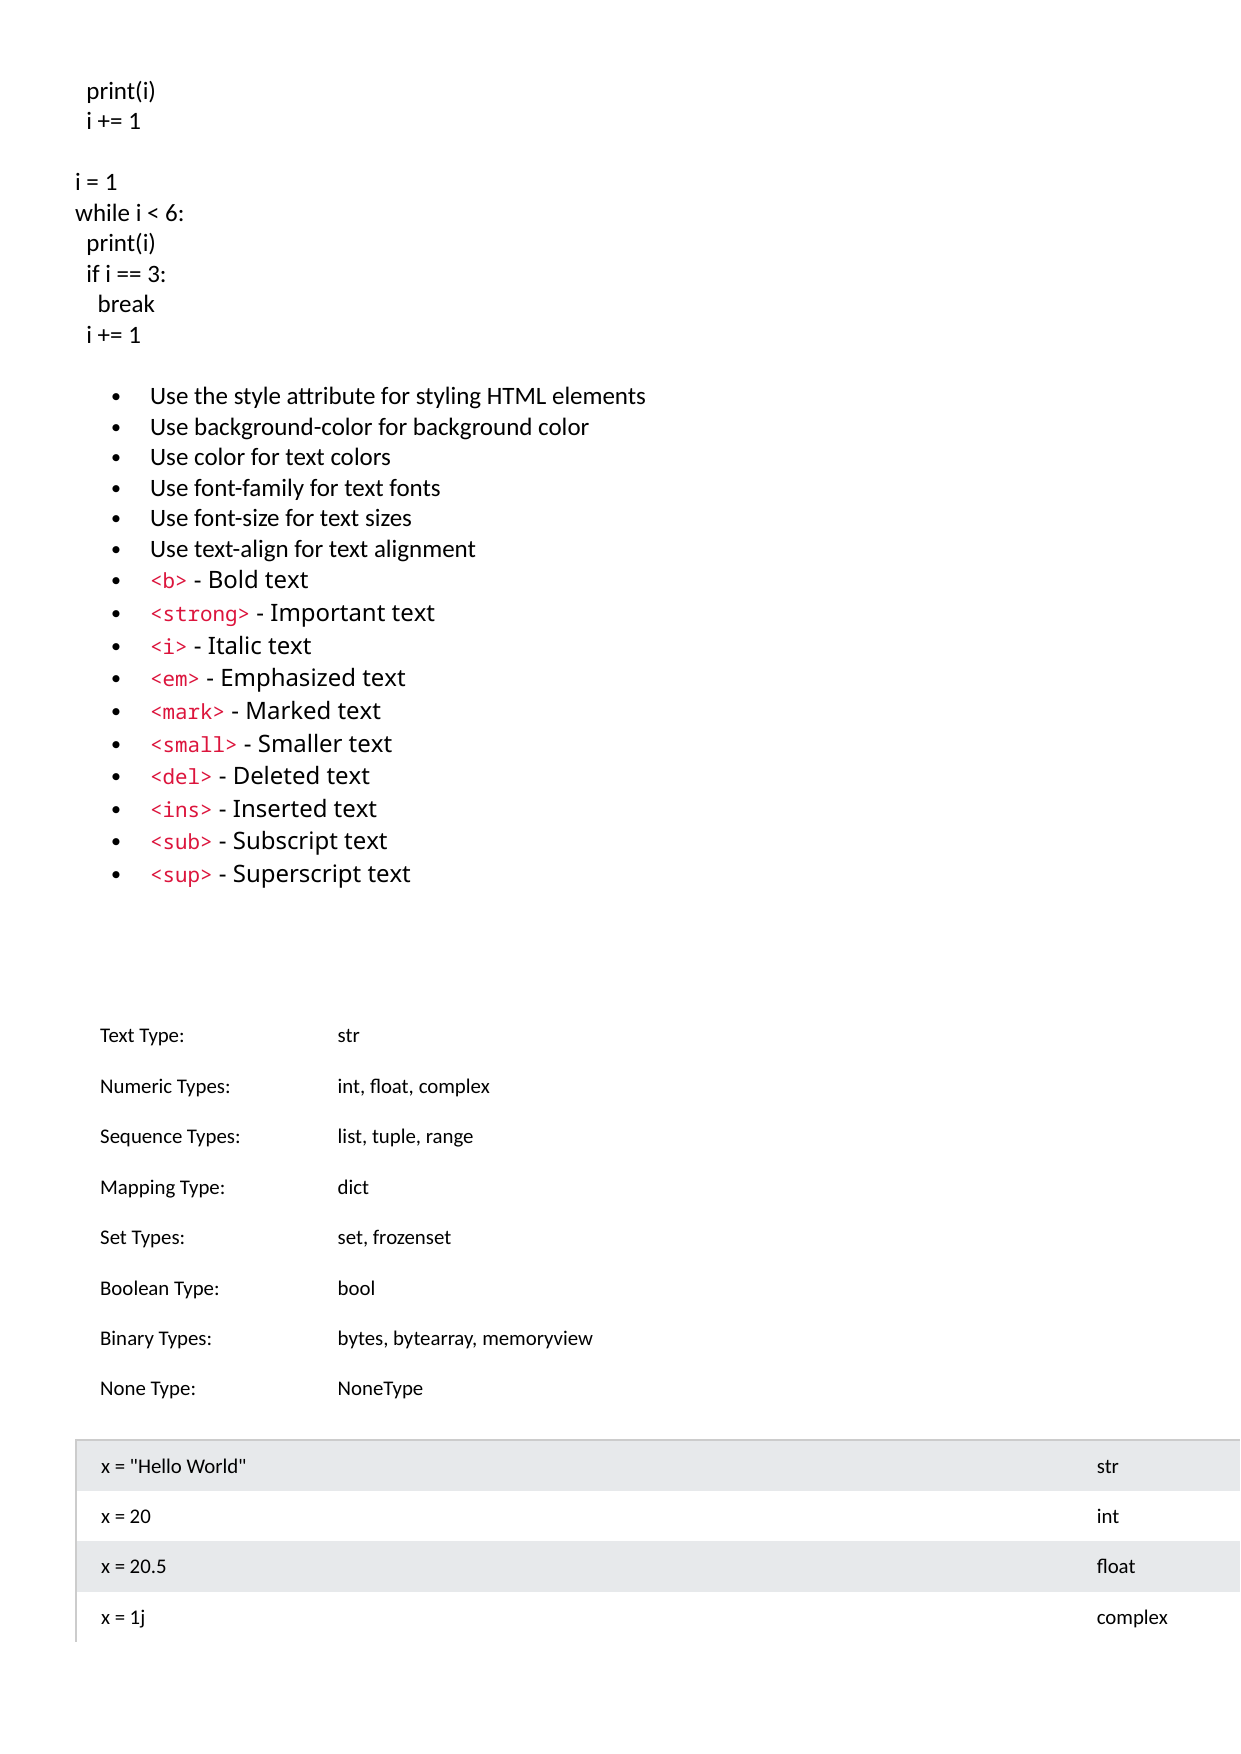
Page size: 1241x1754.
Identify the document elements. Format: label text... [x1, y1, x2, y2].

list <del> - Deleted text [112, 759, 1165, 792]
list Use color for text colors [112, 441, 1165, 472]
table_cell list, tuple, range [325, 1111, 1240, 1161]
table_cell dict [325, 1161, 1240, 1212]
table_cell Boolean Type: [75, 1262, 325, 1313]
list Use text-align for text alignment [112, 533, 1165, 563]
table_cell complex [1084, 1592, 1240, 1642]
table_cell NoneType [325, 1363, 1240, 1413]
table_header x = "Hello World" [77, 1441, 1084, 1491]
list Use font-family for text fonts [112, 472, 1165, 502]
table_cell x = 20 [77, 1491, 1084, 1541]
list <mark> - Marked text [112, 694, 1165, 726]
table_header str [325, 1010, 1240, 1061]
list <sup> - Superscript text [112, 857, 1165, 889]
table_cell bool [325, 1262, 1240, 1313]
list <small> - Smaller text [112, 726, 1165, 759]
table_cell Binary Types: [75, 1313, 325, 1363]
list Use background-color for background color [112, 411, 1165, 441]
table_cell Set Types: [75, 1212, 325, 1262]
list <em> - Emphasized text [112, 661, 1165, 694]
table_cell x = 1j [77, 1592, 1084, 1642]
list <b> - Bold text [112, 563, 1165, 596]
table_cell int, float, complex [325, 1061, 1240, 1111]
table_cell float [1084, 1541, 1240, 1592]
table_cell int [1084, 1491, 1240, 1541]
list Use font-size for text sizes [112, 502, 1165, 533]
table_cell Numeric Types: [75, 1061, 325, 1111]
table_header str [1084, 1441, 1240, 1491]
table_cell Mapping Type: [75, 1161, 325, 1212]
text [75, 75, 1165, 136]
text i = 1 while i < 6: print(i) if i == 3: break i += 1 [75, 167, 1165, 350]
table_cell set, frozenset [325, 1212, 1240, 1262]
list <ins> - Inserted text [112, 792, 1165, 824]
table_cell bytes, bytearray, memoryview [325, 1313, 1240, 1363]
table_cell Sequence Types: [75, 1111, 325, 1161]
list <strong> - Important text [112, 596, 1165, 628]
table_header Text Type: [75, 1010, 325, 1061]
list <i> - Italic text [112, 628, 1165, 661]
list <sub> - Subscript text [112, 824, 1165, 857]
list Use the style attribute for styling HTML elements [112, 380, 1165, 411]
table_cell x = 20.5 [77, 1541, 1084, 1592]
table_cell None Type: [75, 1363, 325, 1413]
